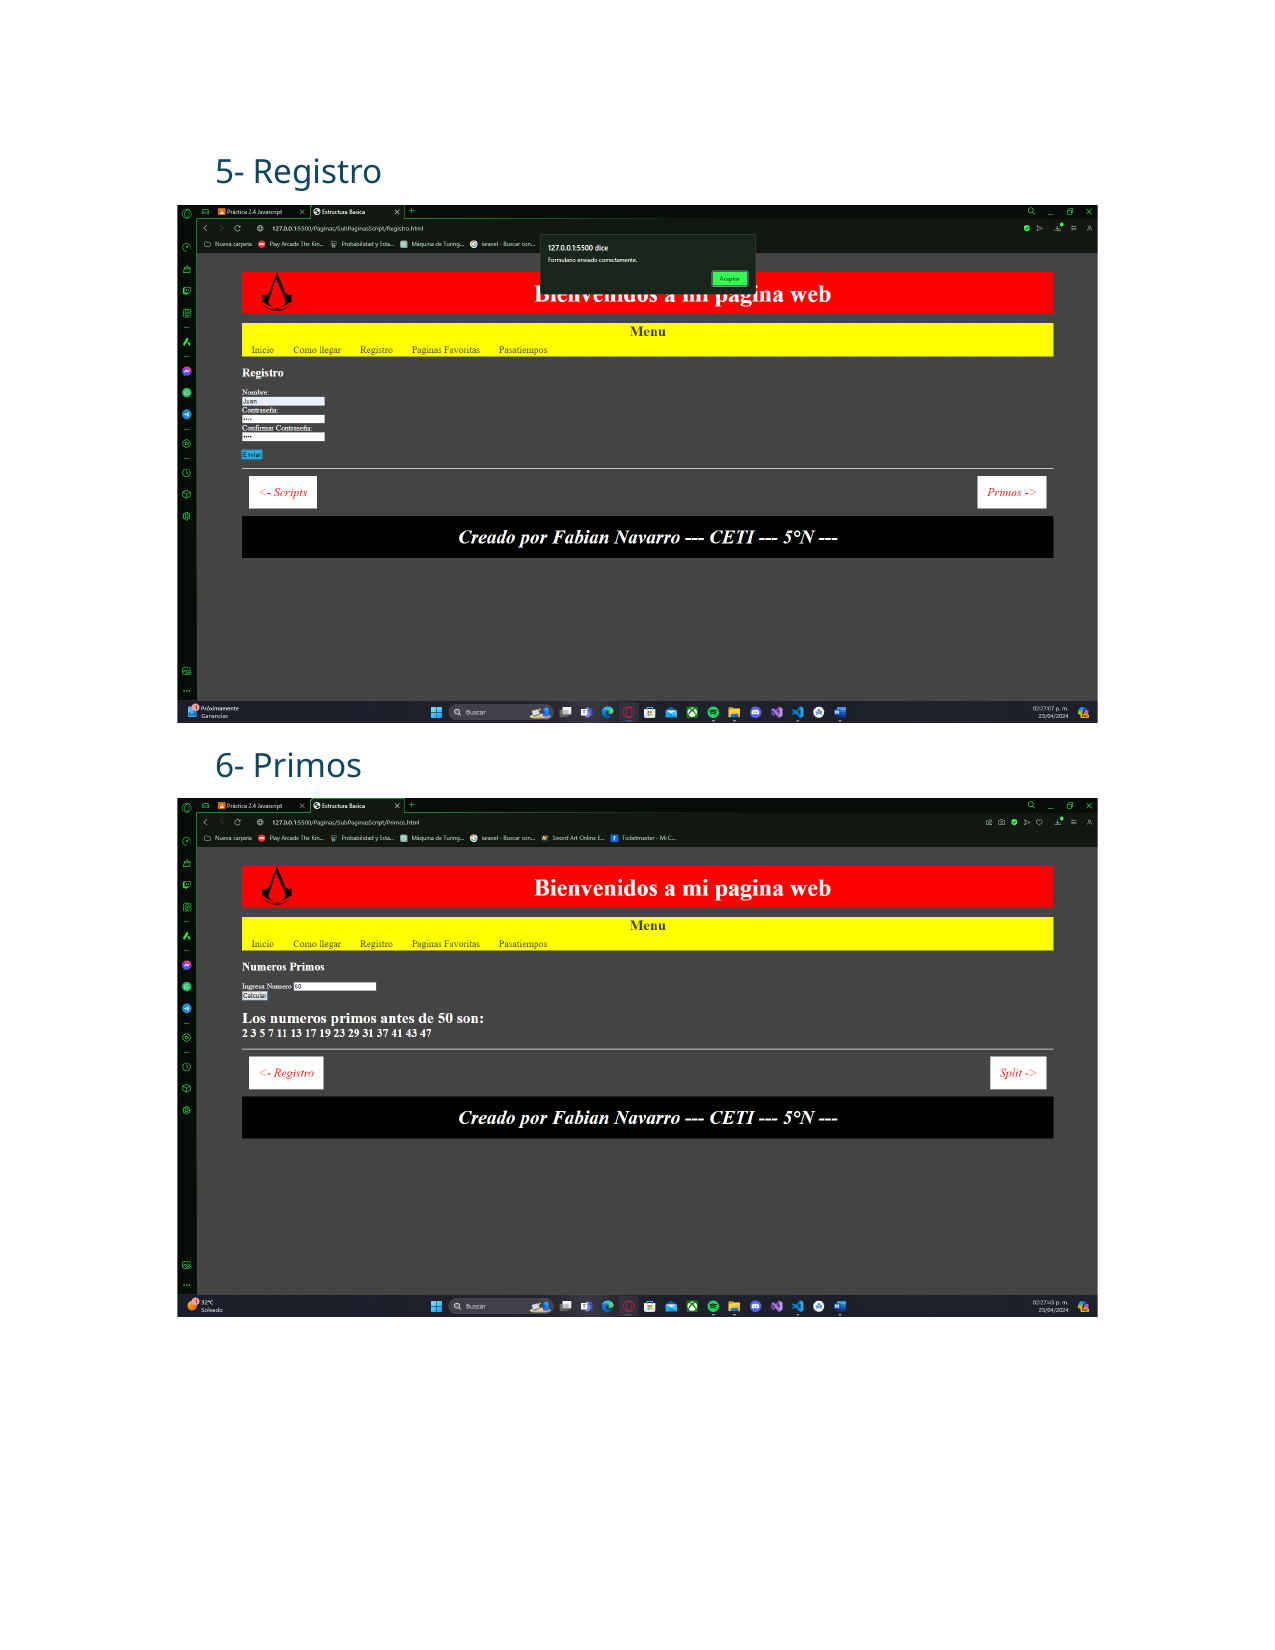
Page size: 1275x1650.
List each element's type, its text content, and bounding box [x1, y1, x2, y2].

subtitle Registro [215, 148, 1098, 193]
picture [177, 205, 1098, 723]
subtitle Primos [215, 742, 1098, 787]
picture [177, 798, 1098, 1317]
